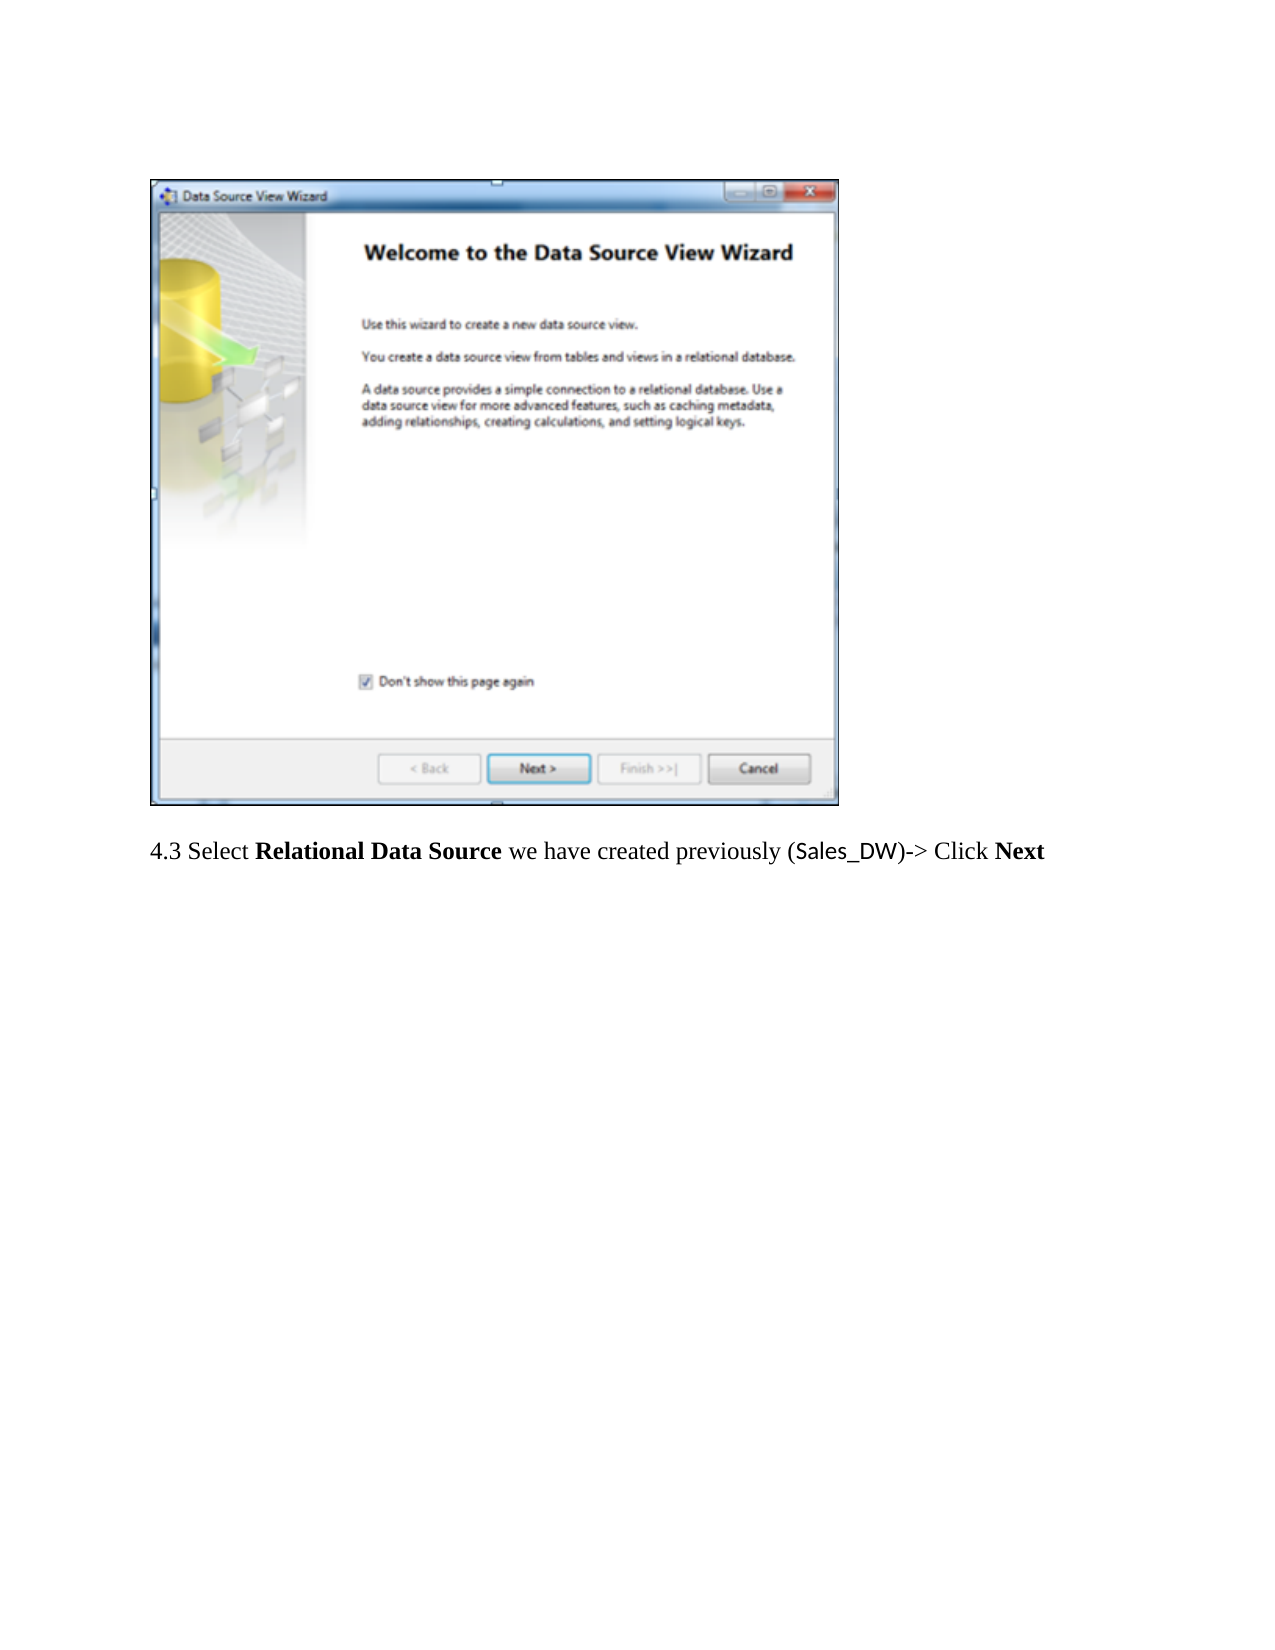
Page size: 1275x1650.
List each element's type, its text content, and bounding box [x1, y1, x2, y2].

picture [150, 179, 839, 806]
table_header Top of Form Brief Introduction to OLAP Cube What is OLAP Cube & Why do we need it? An OLAP cube is a technology that stores data in an optimized way to provide a quick response to various types of complex queries by using dimensions and measures. Most cubes store pre-aggregates of the measures with its special storage structure to provide quick response to queries. SSRS Reports and Excel Power Pivot is used as front end for Reporting and data analysis with SSAS (SQL Server Analysis Services) OLAP Cube. SSAS (SQL Server Analysis Services) is Microsoft BI Tool for creating Online Analytical Processing and data mining functionality. BIDS (Business Intelligence Development Studio) provides environment for developing your OLAP Cube and Deploy on SQL Server. BIDS (Business Intelligence Development Studio) comes with Microsoft SQL Server 2005, 2008 (e.g. Developer, Enterprise Edition) . We have to choose OLAP Cube when performance is a key factor, the key decision makers of the company can ask for statistics from the data anytime from your huge database. We can perform various types of analysis on data stored in Cube, it is also possible to create data mining structure on this data which can be helpful in forecasting, prediction. What is the difference between OLAP and OLTP? Basic Architecture In our case, data warehouse is used as a source of data to Cube in BIDS. Once Cube gets ready with data, users can run queries on Cube created in SSAS. SSRS Reports and Excel Pivoting/Power Pivot can use OLAP Cube as source of data instead of OLTP database to get performance for resolving Complex Queries. SSRS Reports, Excel Power Pivot can be used for visualization/analysis of data from cube. Scenario X-Mart is having different malls in our city, where daily sales take place for various products. Higher management is facing an issue while decision making due to non availability of integrated data they can’t do study on their data as per their requirement. So they asked us to design a system which can help them quickly in decision making and provide Return on Investment (ROI). So as a part of the design, we had completed designing of First Data Warehouse in my previous article. Now we have to Design / Create OLAP Cube in SSAS, on which our reports can do a quick query and we can also provide self service BI capability to users later on. Creating Data Warehouse Let us execute our T-SQL Script to create data warehouse with fact tables, dimensions and populate them with appropriate test values. Download T-SQL script attached with this article for creation of Sales Data Warehouse or download from this article “Create First Data Warehouse” and run it in your SQL Server. Follow the given steps to run the query in SSMS (SQL Server Management Studio). Open SQL Server Management Studio 2008 Connect Database Engine Open New Query editor Copy paste Scripts given below in various steps in new query editor window one by one To run the given SQL Script, press F5 It will create and populate “Sales_DW” database on your SQL Server Developing an OLAP Cube For creation of OLAP Cube in Microsoft BIDS Environment, follow the 10 easy steps given below. Step 1: Start BIDS Environment Click on Start Menu -> Microsoft SQL Server 2008 R2 -> Click SQL Server Business Intelligence Development Studio. Step 2: Start Analysis Services Project Click File -> New -> Project ->Business Intelligence Projects ->select Analysis Services Project-> Assign Project Name -> Click OK Step 3: Creating New Data Source 3.1 In Solution Explorer, Right click on Data Source -> Click New Data Source 3.2 Click on Next 3.3 Click on New Button 3.4 Creating New connection Specify Your SQL Server Name where your Data Warehouse was created Select Radio Button according to your SQL Server Authentication mode Specify your Credentials using which you can connect to your SQL Server Select database Sales_DW. Click on Test Connection and verify for its success Click OK. 3.5 Select Connection created in Data Connections-> Click Next 3.6 Select Option Inherit 3.7 Assign Data Source Name -> Click Finish Step 4: Creating New Data Source View 4.1 In the Solution Explorer, Right Click on Data Source View -> Click on New Data Source View 4.2 Click Next 4.3 Select Relational Data Source we have created previously (Sales_DW)-> Click Next 4.4 First move your Fact Table to the right side to include in object list. Select FactProductSales Table -> Click on Arrow Button to move the selected object to Right Pane. 4.5 Now to add dimensions which are related to your Fact Table, follow the given steps: Select Fact Table in Right Pane (Fact product Sales) -> Click On Add Related Tables 4.6 It will add all associated dimensions to your Fact table as per relationship specified in your SQL DW (Sales_DW). Click Next. 4.7 Assign Name (SalesDW DSV)-> Click Finish 4.8 Now Data Source View is ready to use. Step 5: Creating New Cube 5.1 In Solution Explorer -> Right Click on Cube-> Click New Cube 5.2 Click Next 5.3 Select Option Use existing Tables -> Click Next 5.4 Select Fact Table Name from Measure Group Tables (FactProductSales) -> Click Next 5.5 Choose Measures from the List which you want to place in your Cube --> Click Next 5.6 Select All Dimensions here which are associated with your Fact Table-> Click Next 5.7 Assign Cube Name (SalesAnalyticalCube) -> Click Finish 5.8 Now your Cube is ready, you can see the newly created cube and dimensions added in your solution explorer. Step 6: Dimension Modification In Solution Explorer, double click on dimension Dim Product -> Drag and Drop Product Name from Table in Data Source View and Add in Attribute Pane at left side. Step 7: Creating Attribute Hierarchy In Date Dimension Double click On Dim Date dimension -> Drag and Drop Fields from Table shown in Data Source View to Attributes-> Drag and Drop attributes from leftmost pane of attributes to middle pane of Hierarchy. Drag fields in sequence from Attributes to Hierarchy window (Year, Quarter Name, Month Name, Week of the Month, Full Date UK), Step 8: Deploy the Cube 8.1 In Solution Explorer, right click on Project Name (SalesDataAnalysis) -- > Click Properties 8.2 Set Deployment Properties First In Configuration Properties, Select Deployment-> Assign Your SQL Server Instance Name Where Analysis Services Is Installed (mubin-pc\fairy) (Machine Name\Instance Name) -> Choose Deployment Mode Deploy All as of now ->Select Processing Option Do Not Process -> Click OK 8.3 In Solution Explorer, right click on Project Name (SalesDataAnalysis) -- > Click Deploy 8.4 Once Deployment will finish, you can see the message Deployment Completed in deployment Properties. Step 9: Process the Cube 9.1 In Solution Explorer, right click on Project Name (SalesDataAnalysis) -- > Click Process 9.2 Click on Run button to process the Cube 9.3 Once processing is complete, you can see Status as Process Succeeded -->Click Close to close both the open windows for processing one after the other. Step 10: Browse the Cube for Analysis 10.1 In Solution Explorer, right click on Cube Name (SalesDataAnalysisCube) -- > Click Browse 10.2 Drag and drop measures in to Detail fields, & Drag and Drop Dimension Attributes in Row Field or Column fields. Now to Browse Our Cube Product Name Drag & Drop into Column Full Date UK Drag & Drop into Row Field FactProductSalesCount Drop this measure in Detail area Bottom of Form [150, 150, 1125, 894]
